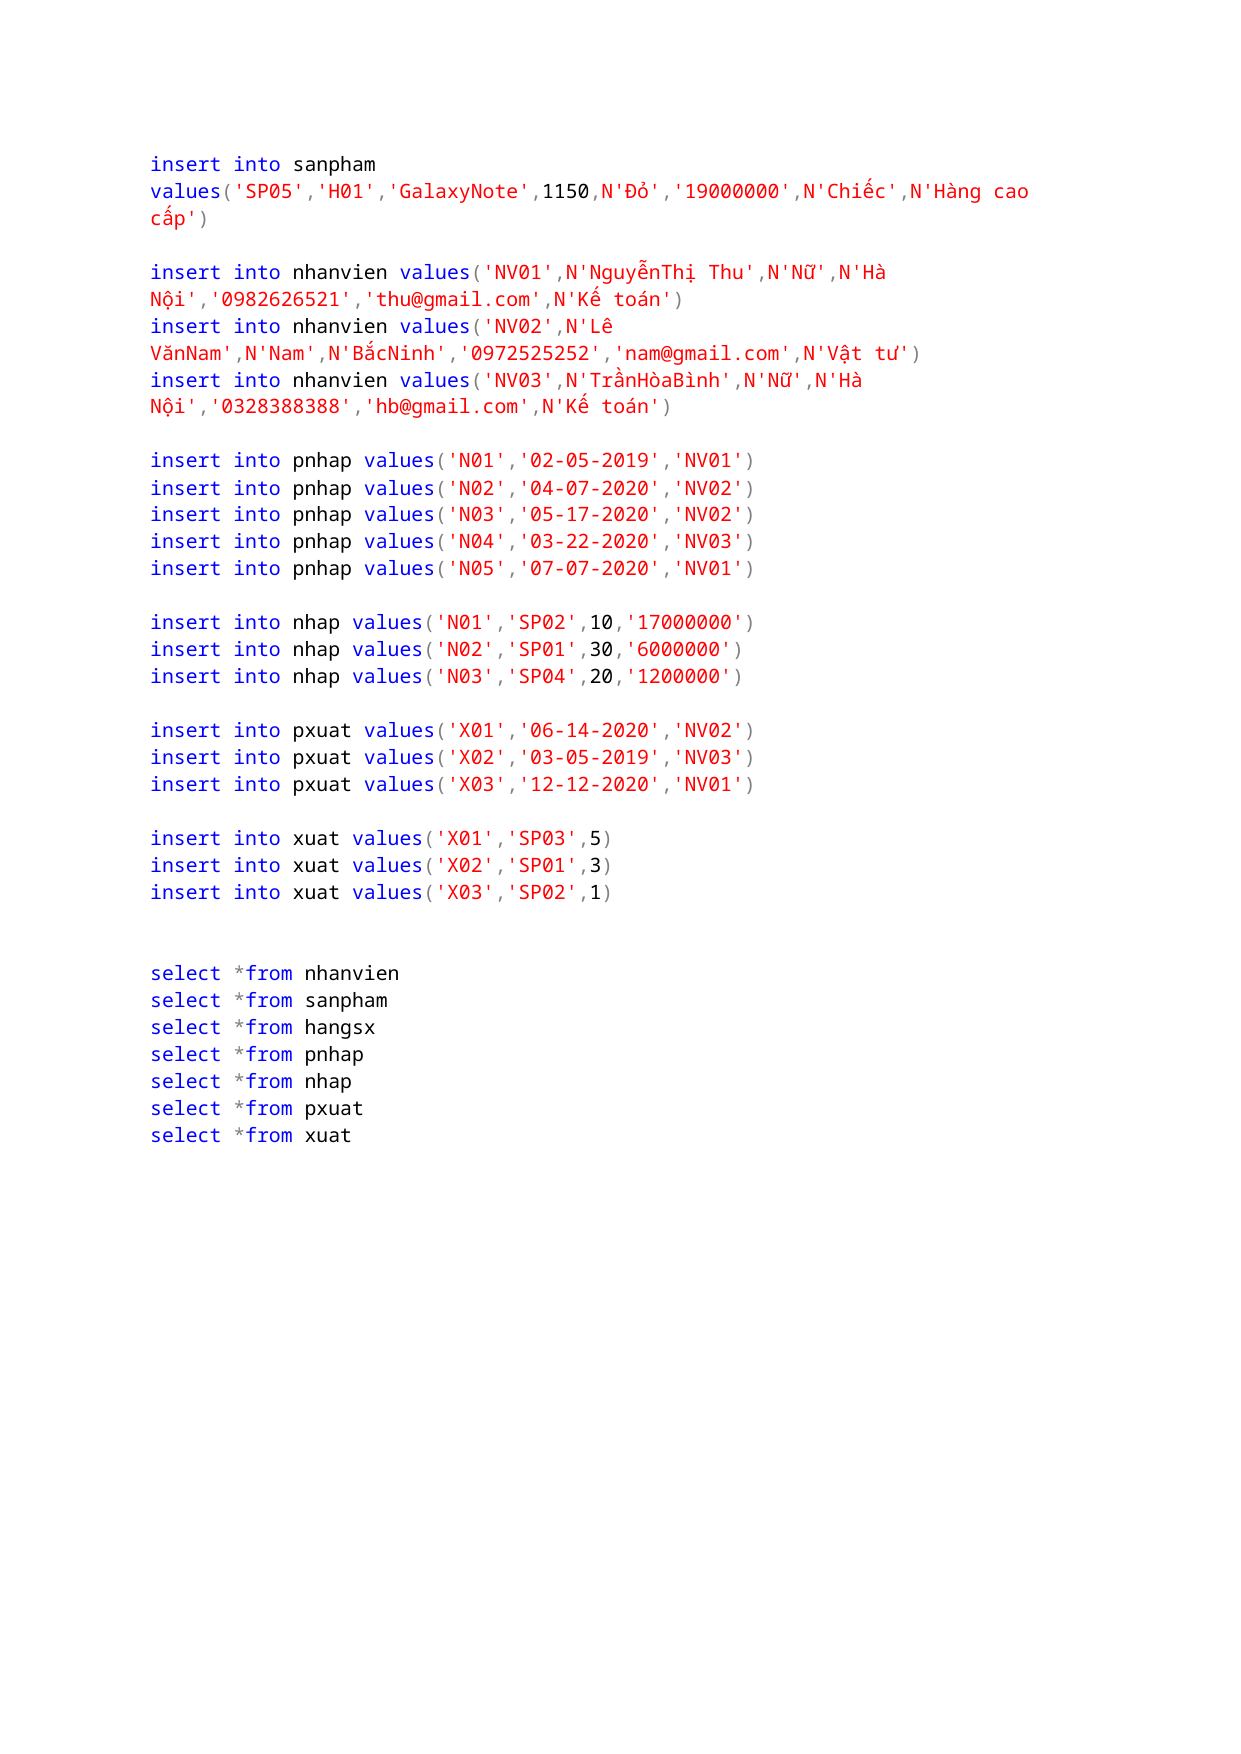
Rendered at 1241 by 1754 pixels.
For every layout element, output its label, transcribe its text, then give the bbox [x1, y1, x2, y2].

text insert into xuat values('X02','SP01',3) [150, 851, 1090, 878]
text select *from hangsx [150, 1013, 1090, 1040]
text insert into nhap values('N03','SP04',20,'1200000') [150, 663, 1090, 689]
text insert into nhanvien values('NV01',N'NguyễnThị Thu',N'Nữ',N'Hà Nội','0982626521','thu@gmail.com',N'Kế toán') [150, 258, 1090, 312]
text select *from nhanvien [150, 959, 1090, 986]
text insert into nhap values('N02','SP01',30,'6000000') [150, 636, 1090, 663]
text insert into xuat values('X01','SP03',5) [150, 824, 1090, 851]
text select *from nhap [150, 1067, 1090, 1094]
text insert into pnhap values('N01','02-05-2019','NV01') [150, 447, 1090, 474]
text insert into pnhap values('N04','03-22-2020','NV03') [150, 528, 1090, 555]
text insert into pnhap values('N05','07-07-2020','NV01') [150, 555, 1090, 582]
text insert into pxuat values('X01','06-14-2020','NV02') [150, 717, 1090, 743]
text insert into pnhap values('N02','04-07-2020','NV02') [150, 474, 1090, 501]
text insert into pxuat values('X02','03-05-2019','NV03') [150, 743, 1090, 771]
text insert into nhap values('N01','SP02',10,'17000000') [150, 609, 1090, 636]
text insert into xuat values('X03','SP02',1) [150, 878, 1090, 905]
text insert into nhanvien values('NV02',N'Lê VănNam',N'Nam',N'BắcNinh','0972525252','nam@gmail.com',N'Vật tư') [150, 312, 1090, 366]
text select *from xuat [150, 1121, 1090, 1148]
text insert into pxuat values('X03','12-12-2020','NV01') [150, 771, 1090, 797]
text insert into sanpham values('SP05','H01','GalaxyNote',1150,N'Đỏ','19000000',N'Chiếc',N'Hàng cao cấp') [150, 150, 1090, 231]
text select *from pnhap [150, 1040, 1090, 1067]
text insert into nhanvien values('NV03',N'TrầnHòaBình',N'Nữ',N'Hà Nội','0328388388','hb@gmail.com',N'Kế toán') [150, 366, 1090, 420]
text select *from pxuat [150, 1094, 1090, 1121]
text insert into pnhap values('N03','05-17-2020','NV02') [150, 501, 1090, 528]
text select *from sanpham [150, 986, 1090, 1013]
